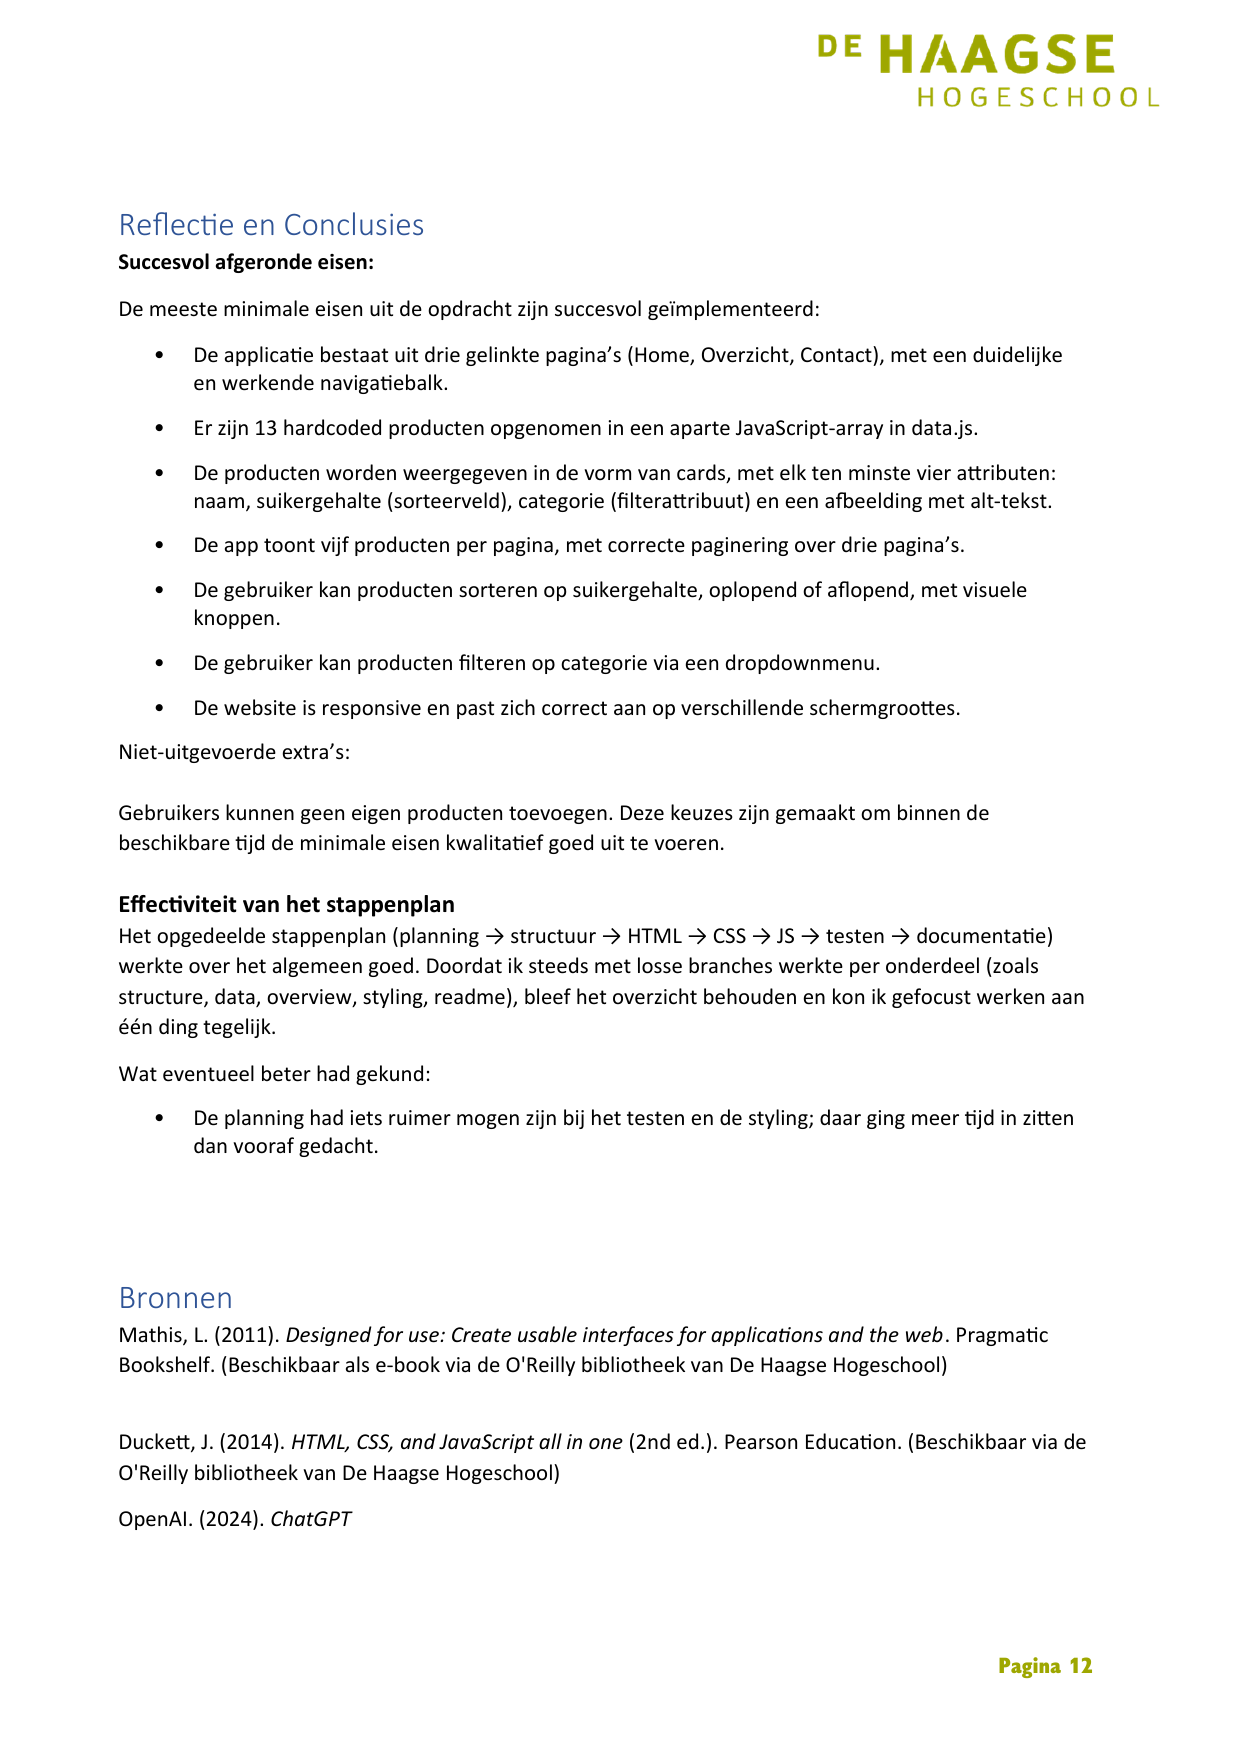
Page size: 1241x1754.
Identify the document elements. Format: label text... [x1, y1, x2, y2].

text Wat eventueel beter had gekund: [118, 1059, 1093, 1087]
list De applicatie bestaat uit drie gelinkte pagina’s (Home, Overzicht, Contact), met een duidelijke en werkende navigatiebalk. [156, 341, 1093, 397]
list De website is responsive en past zich correct aan op verschillende schermgroottes. [156, 693, 1093, 721]
list De app toont vijf producten per pagina, met correcte paginering over drie pagina’s. [156, 531, 1093, 559]
picture [797, 13, 1180, 127]
text OpenAI. (2024). ChatGPT [118, 1504, 1093, 1532]
text Succesvol afgeronde eisen: [118, 247, 1093, 275]
text Mathis, L. (2011). Designed for use: Create usable interfaces for applications and the web. Pragmatic Bookshelf. (Beschikbaar als e-book via de O'Reilly bibliotheek van De Haagse Hogeschool) [118, 1320, 1093, 1378]
list De gebruiker kan producten sorteren op suikergehalte, oplopend of aflopend, met visuele knoppen. [156, 575, 1093, 631]
list De planning had iets ruimer mogen zijn bij het testen en de styling; daar ging meer tijd in zitten dan vooraf gedacht. [156, 1103, 1093, 1159]
text Duckett, J. (2014). HTML, CSS, and JavaScript all in one (2nd ed.). Pearson Education. (Beschikbaar via de O'Reilly bibliotheek van De Haagse Hogeschool) [118, 1397, 1093, 1486]
list De producten worden weergegeven in de vorm van cards, met elk ten minste vier attributen: naam, suikergehalte (sorteerveld), categorie (filterattribuut) en een afbeelding met alt-tekst. [156, 458, 1093, 514]
text Niet-uitgevoerde extra’s: Gebruikers kunnen geen eigen producten toevoegen. Deze keuzes zijn gemaakt om binnen de beschikbare tijd de minimale eisen kwalitatief goed uit te voeren. Effectiviteit van het stappenplan Het opgedeelde stappenplan (planning → structuur → HTML → CSS → JS → testen → documentatie) werkte over het algemeen goed. Doordat ik steeds met losse branches werkte per onderdeel (zoals structure, data, overview, styling, readme), bleef het overzicht behouden en kon ik gefocust werken aan één ding tegelijk. [118, 737, 1093, 1040]
list De gebruiker kan producten filteren op categorie via een dropdownmenu. [156, 648, 1093, 676]
list Er zijn 13 hardcoded producten opgenomen in een aparte JavaScript-array in data.js. [156, 413, 1093, 441]
text De meeste minimale eisen uit de opdracht zijn succesvol geïmplementeerd: [118, 294, 1093, 322]
subtitle Bronnen [118, 1276, 1093, 1317]
subtitle Reflectie en Conclusies [118, 203, 1093, 243]
